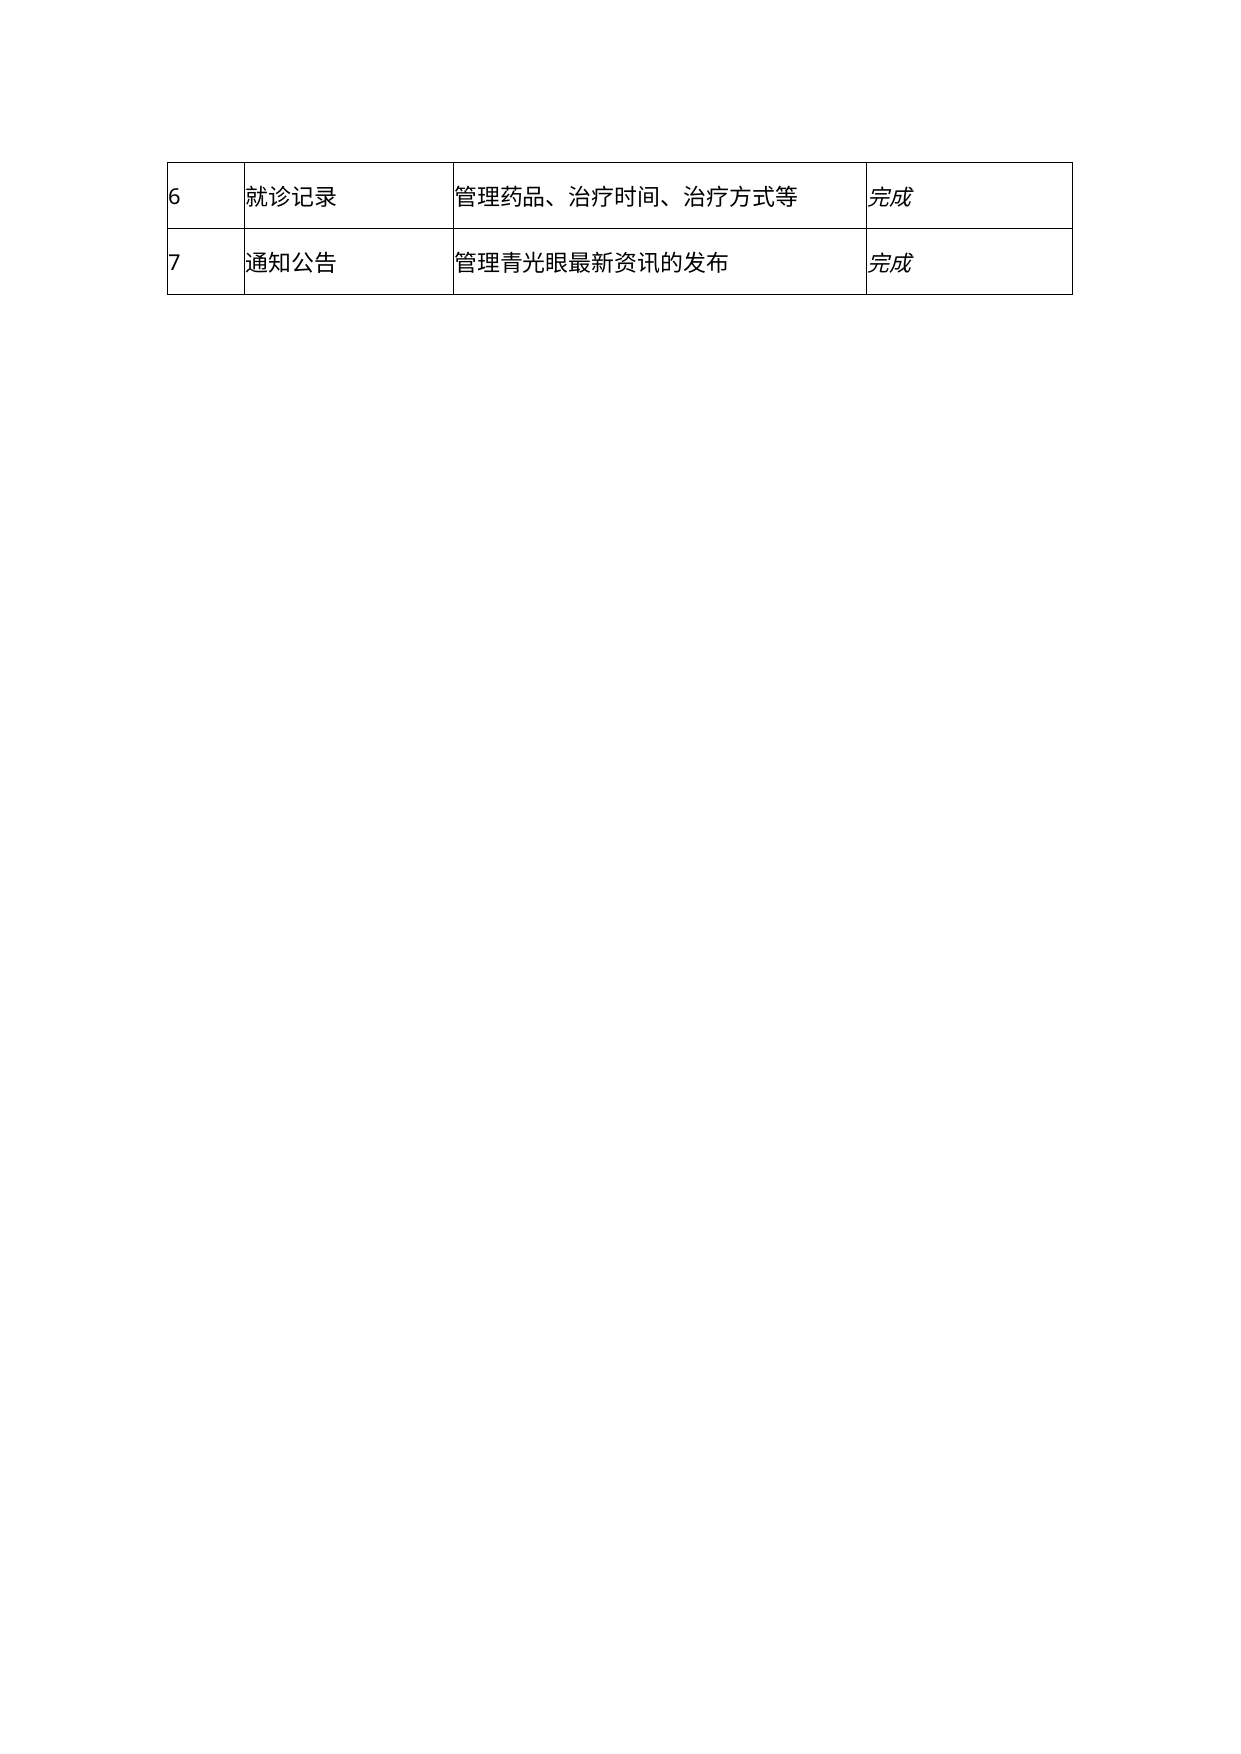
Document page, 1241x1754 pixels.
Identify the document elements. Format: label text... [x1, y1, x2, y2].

table_cell 就诊记录 [245, 163, 453, 228]
table_cell 6 [168, 163, 244, 228]
table_cell 通知公告 [245, 229, 453, 294]
table_cell 管理青光眼最新资讯的发布 [454, 229, 866, 294]
table_cell 完成 [867, 229, 1072, 294]
table_cell 完成 [867, 163, 1072, 228]
table_cell 管理药品、治疗时间、治疗方式等 [454, 163, 866, 228]
table_cell 7 [168, 229, 244, 294]
